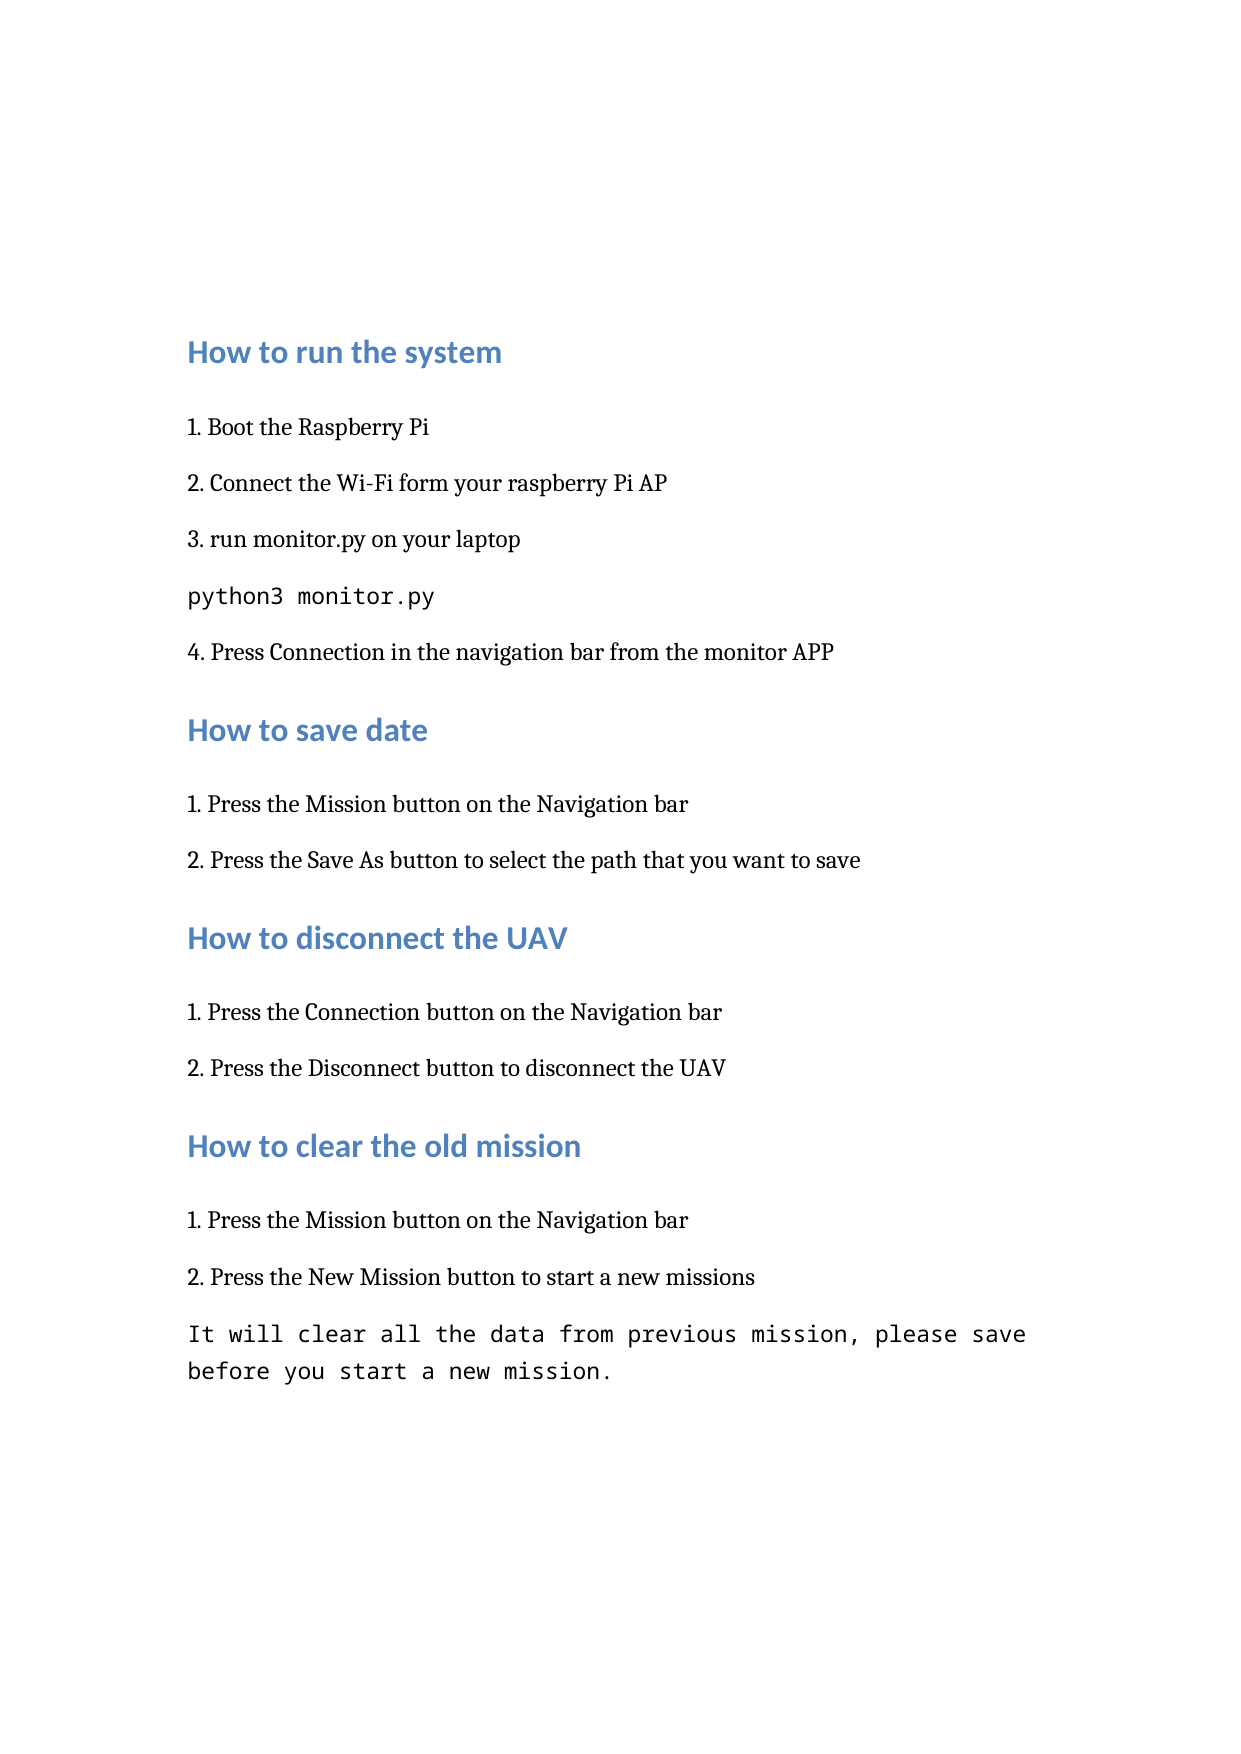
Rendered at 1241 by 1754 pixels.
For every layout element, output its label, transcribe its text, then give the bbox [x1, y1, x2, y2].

text 2. Connect the Wi-Fi form your raspberry Pi AP [187, 464, 1053, 502]
subtitle How to run the system [187, 314, 1053, 389]
text 1. Press the Mission button on the Navigation bar [187, 1202, 1053, 1239]
text 2. Press the New Mission button to start a new missions [187, 1258, 1053, 1296]
text 1. Press the Mission button on the Navigation bar [187, 785, 1053, 823]
subtitle How to clear the old mission [187, 1108, 1053, 1183]
text 1. Press the Connection button on the Navigation bar [187, 994, 1053, 1031]
subtitle How to disconnect the UAV [187, 900, 1053, 975]
text python3 monitor.py [187, 577, 1053, 614]
text It will clear all the data from previous mission, please save before you start a new mission. [187, 1314, 1053, 1389]
text 2. Press the Disconnect button to disconnect the UAV [187, 1050, 1053, 1087]
text 2. Press the Save As button to select the path that you want to save [187, 842, 1053, 879]
text 1. Boot the Raspberry Pi [187, 408, 1053, 446]
text 3. run monitor.py on your laptop [187, 521, 1053, 558]
subtitle How to save date [187, 692, 1053, 767]
text 4. Press Connection in the navigation bar from the monitor APP [187, 633, 1053, 671]
